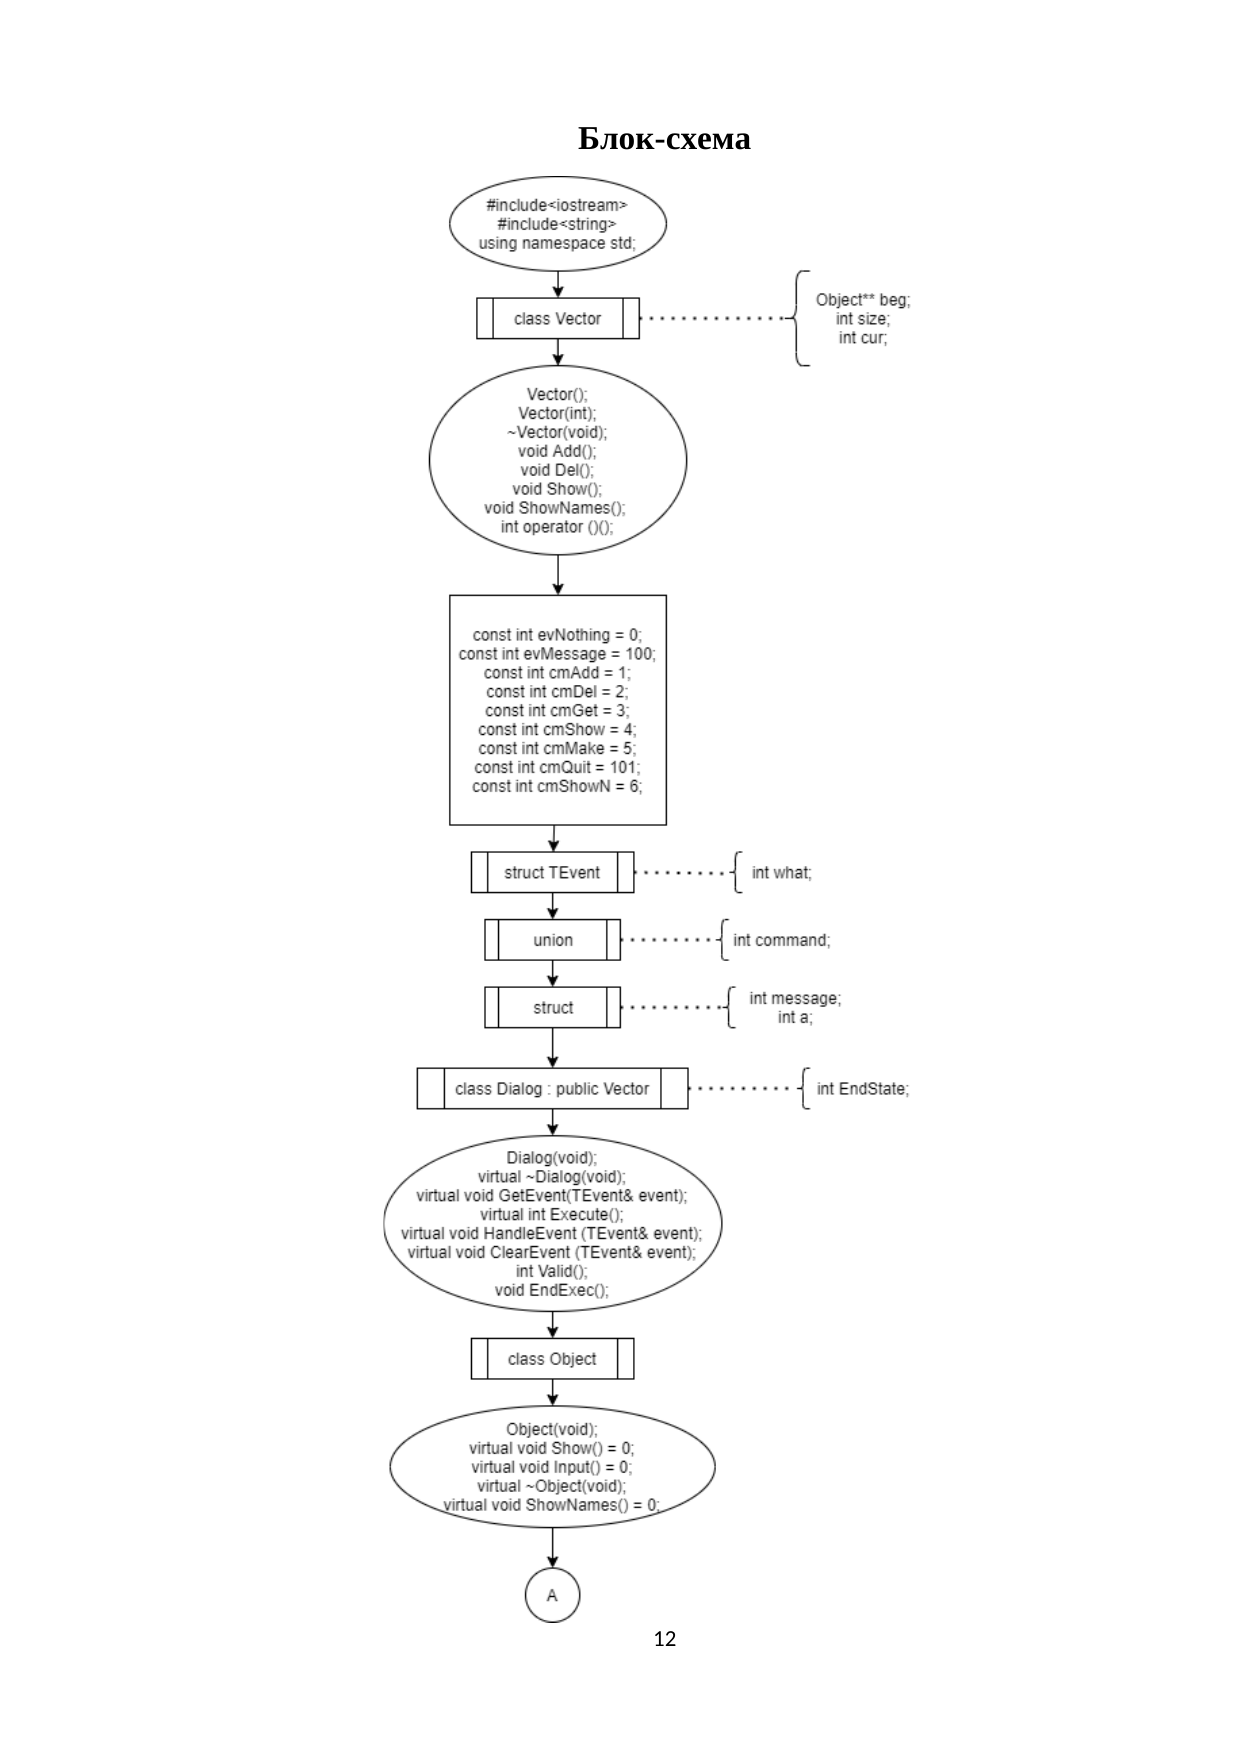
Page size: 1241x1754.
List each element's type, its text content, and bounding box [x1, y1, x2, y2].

picture [383, 176, 946, 1623]
text Блок-схема [177, 118, 1152, 156]
